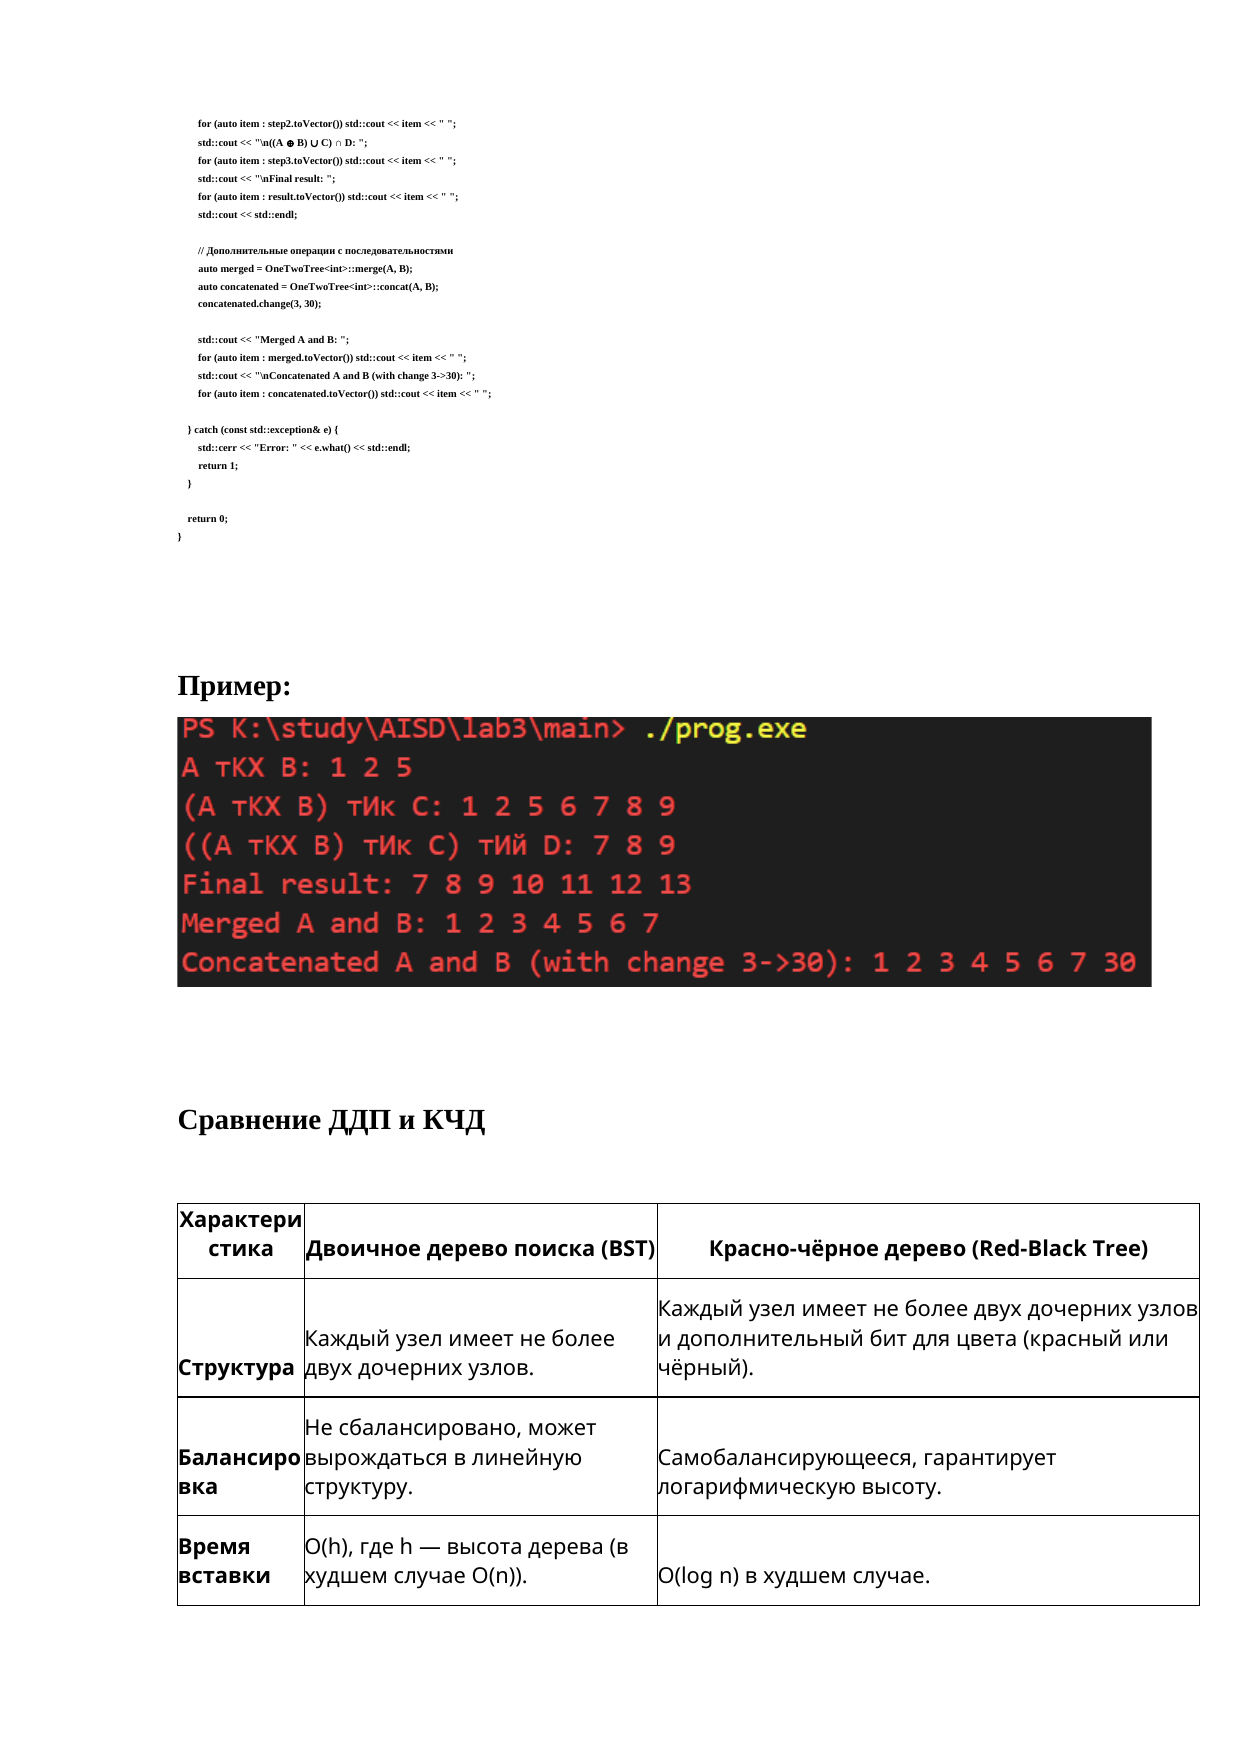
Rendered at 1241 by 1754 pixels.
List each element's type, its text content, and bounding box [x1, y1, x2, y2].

table_cell Балансировка [178, 1398, 304, 1515]
table_cell Время вставки [178, 1516, 304, 1604]
table_cell Не сбалансировано, может вырождаться в линейную структуру. [305, 1398, 657, 1515]
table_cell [305, 1516, 657, 1604]
table_cell Самобалансирующееся, гарантирует логарифмическую высоту. [658, 1398, 1199, 1515]
table_header Характеристика [178, 1204, 304, 1277]
table_cell Структура [178, 1279, 304, 1396]
text std::cout << "\n((A ⊕ B) ∪ C) ∩ D: "; [177, 136, 1152, 149]
table_header Двоичное дерево поиска (BST) [305, 1204, 657, 1277]
text Пример: [177, 668, 1152, 701]
picture [177, 717, 1152, 987]
text Сравнение ДДП и КЧД [177, 1102, 1152, 1135]
table_cell Каждый узел имеет не более двух дочерних узлов. [305, 1279, 657, 1396]
table_cell O(log n) в худшем случае. [658, 1516, 1199, 1604]
table_cell Каждый узел имеет не более двух дочерних узлов и дополнительный бит для цвета (красный или чёрный). [658, 1279, 1199, 1396]
table_header Красно-чёрное дерево (Red-Black Tree) [658, 1204, 1199, 1277]
